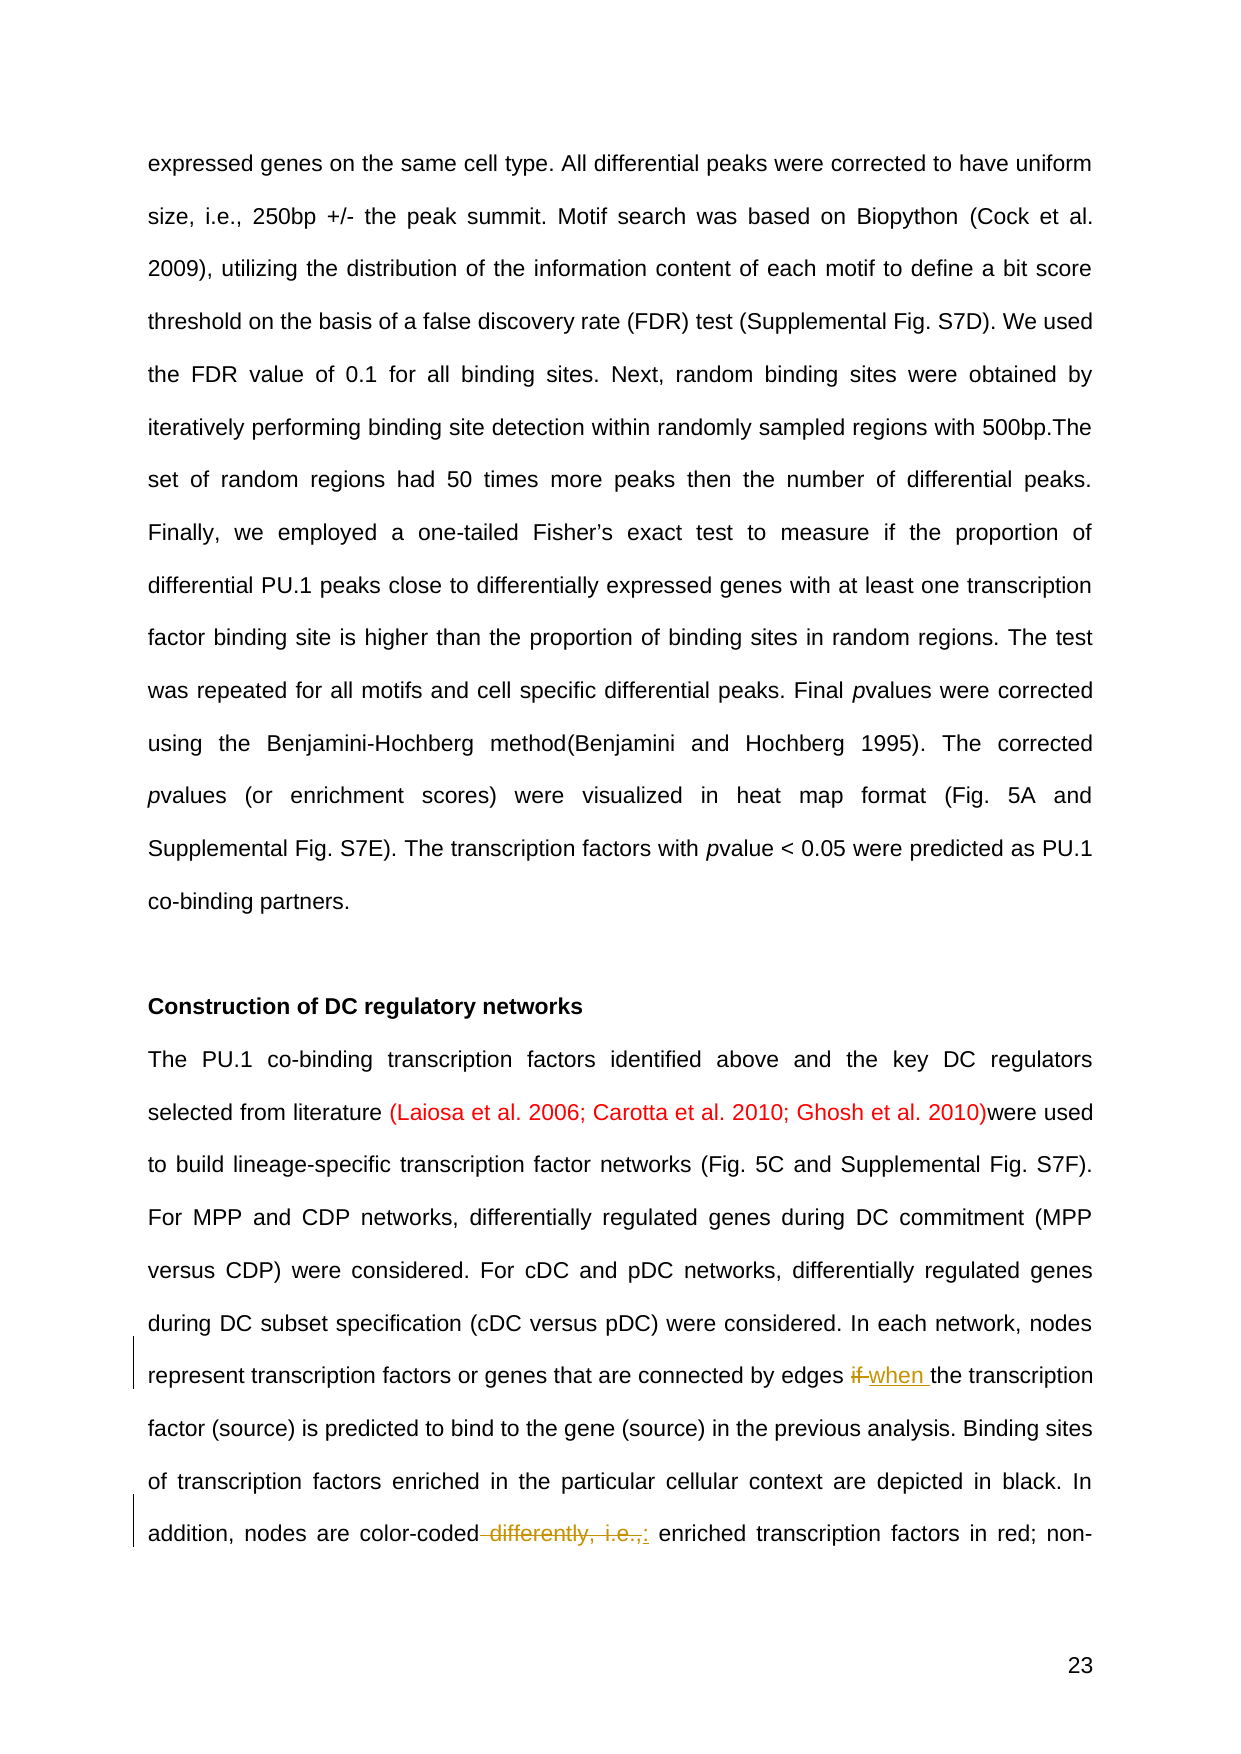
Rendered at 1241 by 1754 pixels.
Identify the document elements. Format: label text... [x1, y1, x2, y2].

text Construction of DC regulatory networks [148, 993, 1093, 1020]
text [148, 1046, 1093, 1547]
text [148, 150, 1093, 914]
